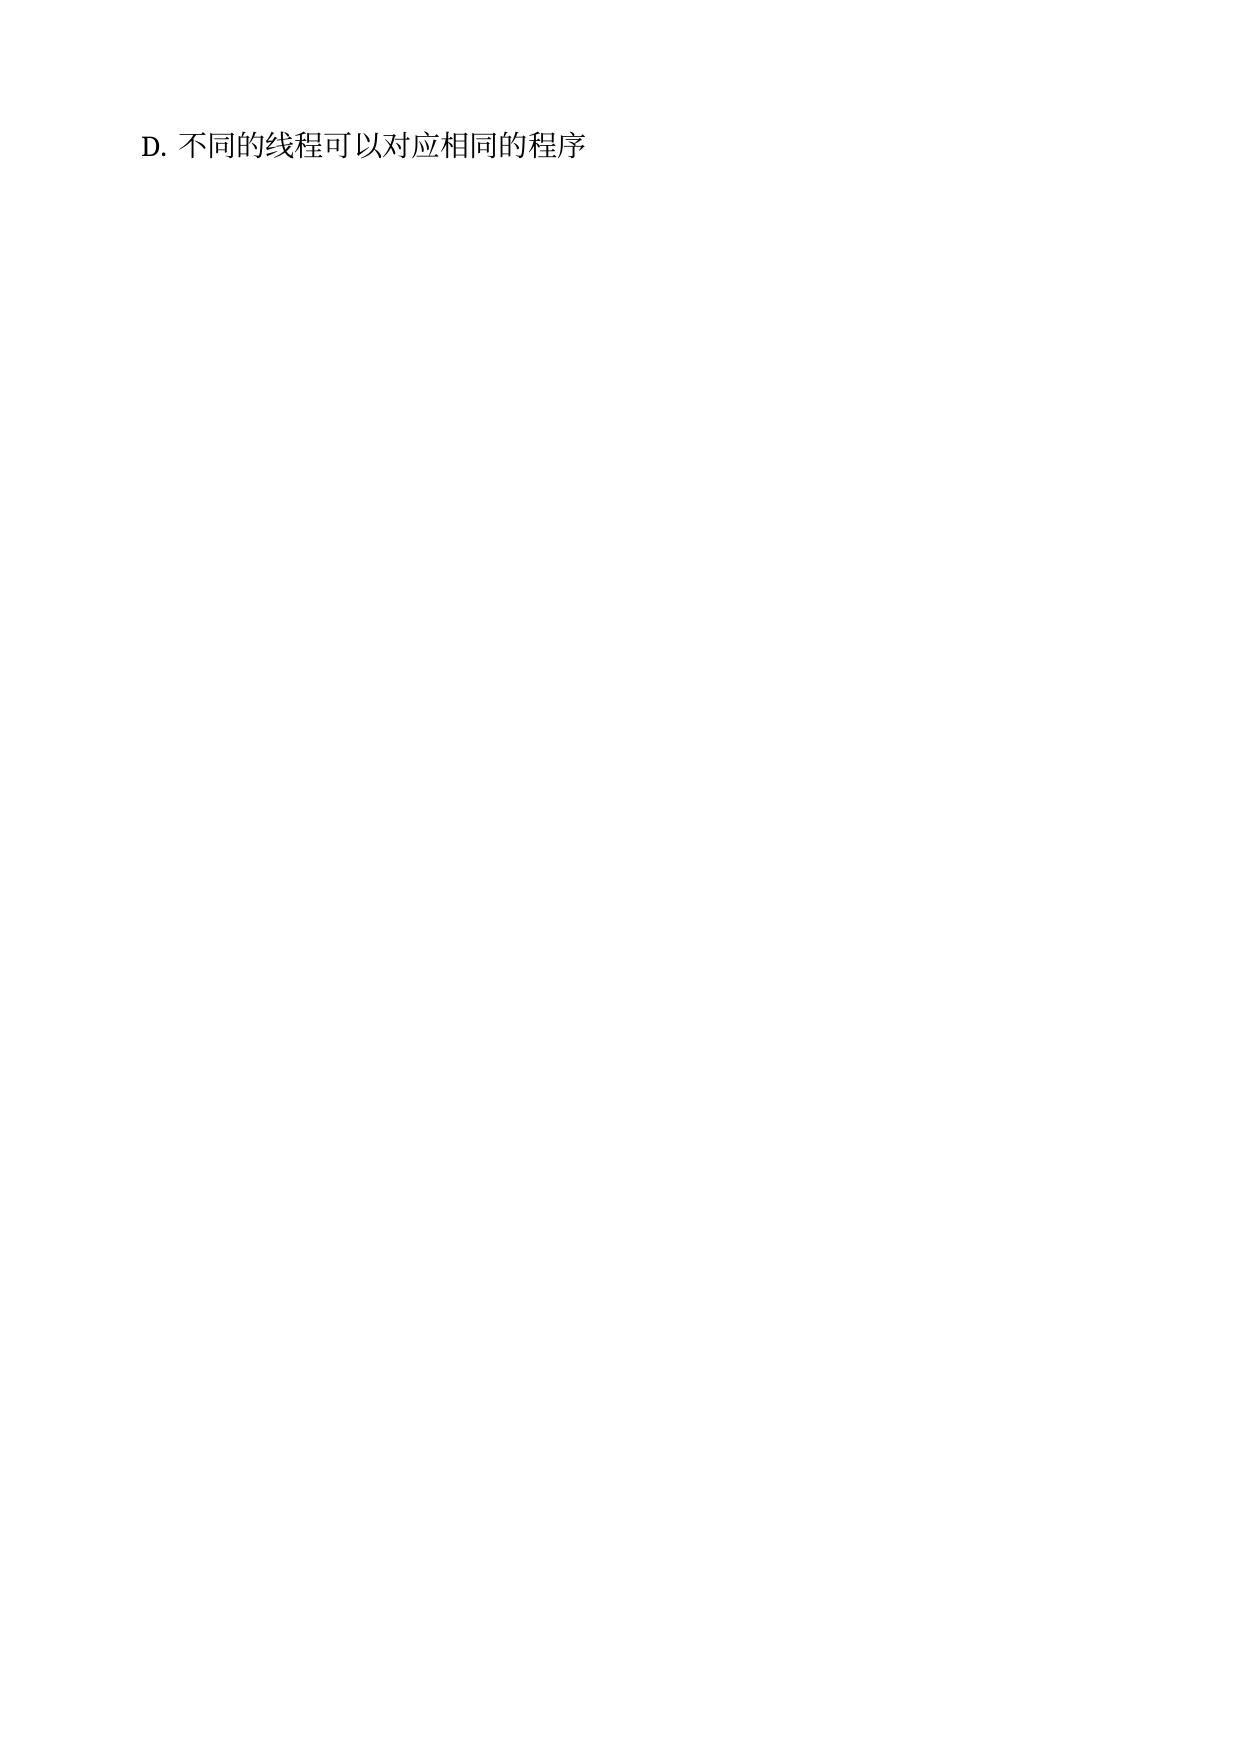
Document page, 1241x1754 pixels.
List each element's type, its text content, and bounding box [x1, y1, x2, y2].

list 不同的线程可以对应相同的程序 [141, 123, 1194, 164]
